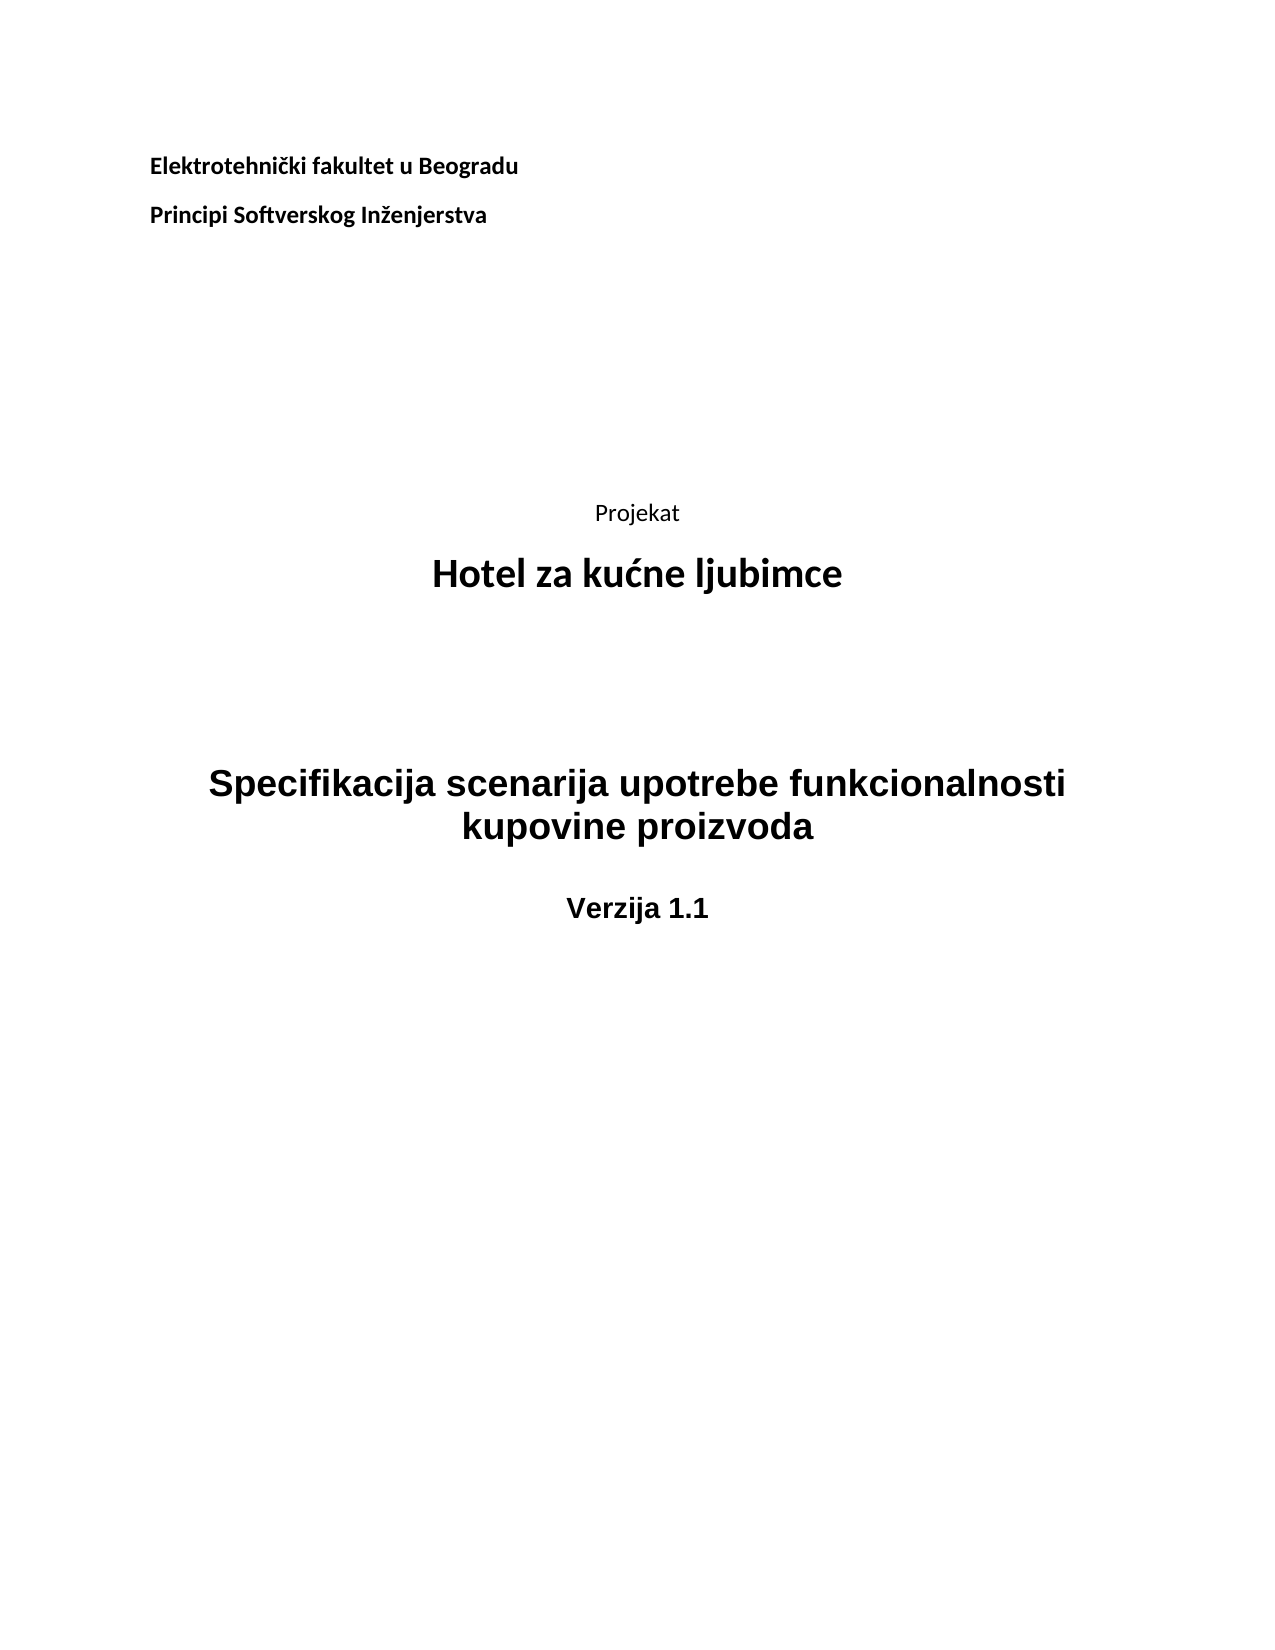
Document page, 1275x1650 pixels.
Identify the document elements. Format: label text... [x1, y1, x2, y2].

text Projekat [150, 497, 1125, 528]
text kupovine proizvoda [150, 804, 1125, 848]
text Hotel za kućne ljubimce [150, 547, 1125, 597]
text Elektrotehnički fakultet u Beogradu [150, 150, 1125, 181]
text Specifikacija scenarija upotrebe funkcionalnosti [150, 761, 1125, 804]
text Verzija 1.1 [150, 891, 1125, 924]
text Principi Softverskog Inženjerstva [150, 199, 1125, 230]
